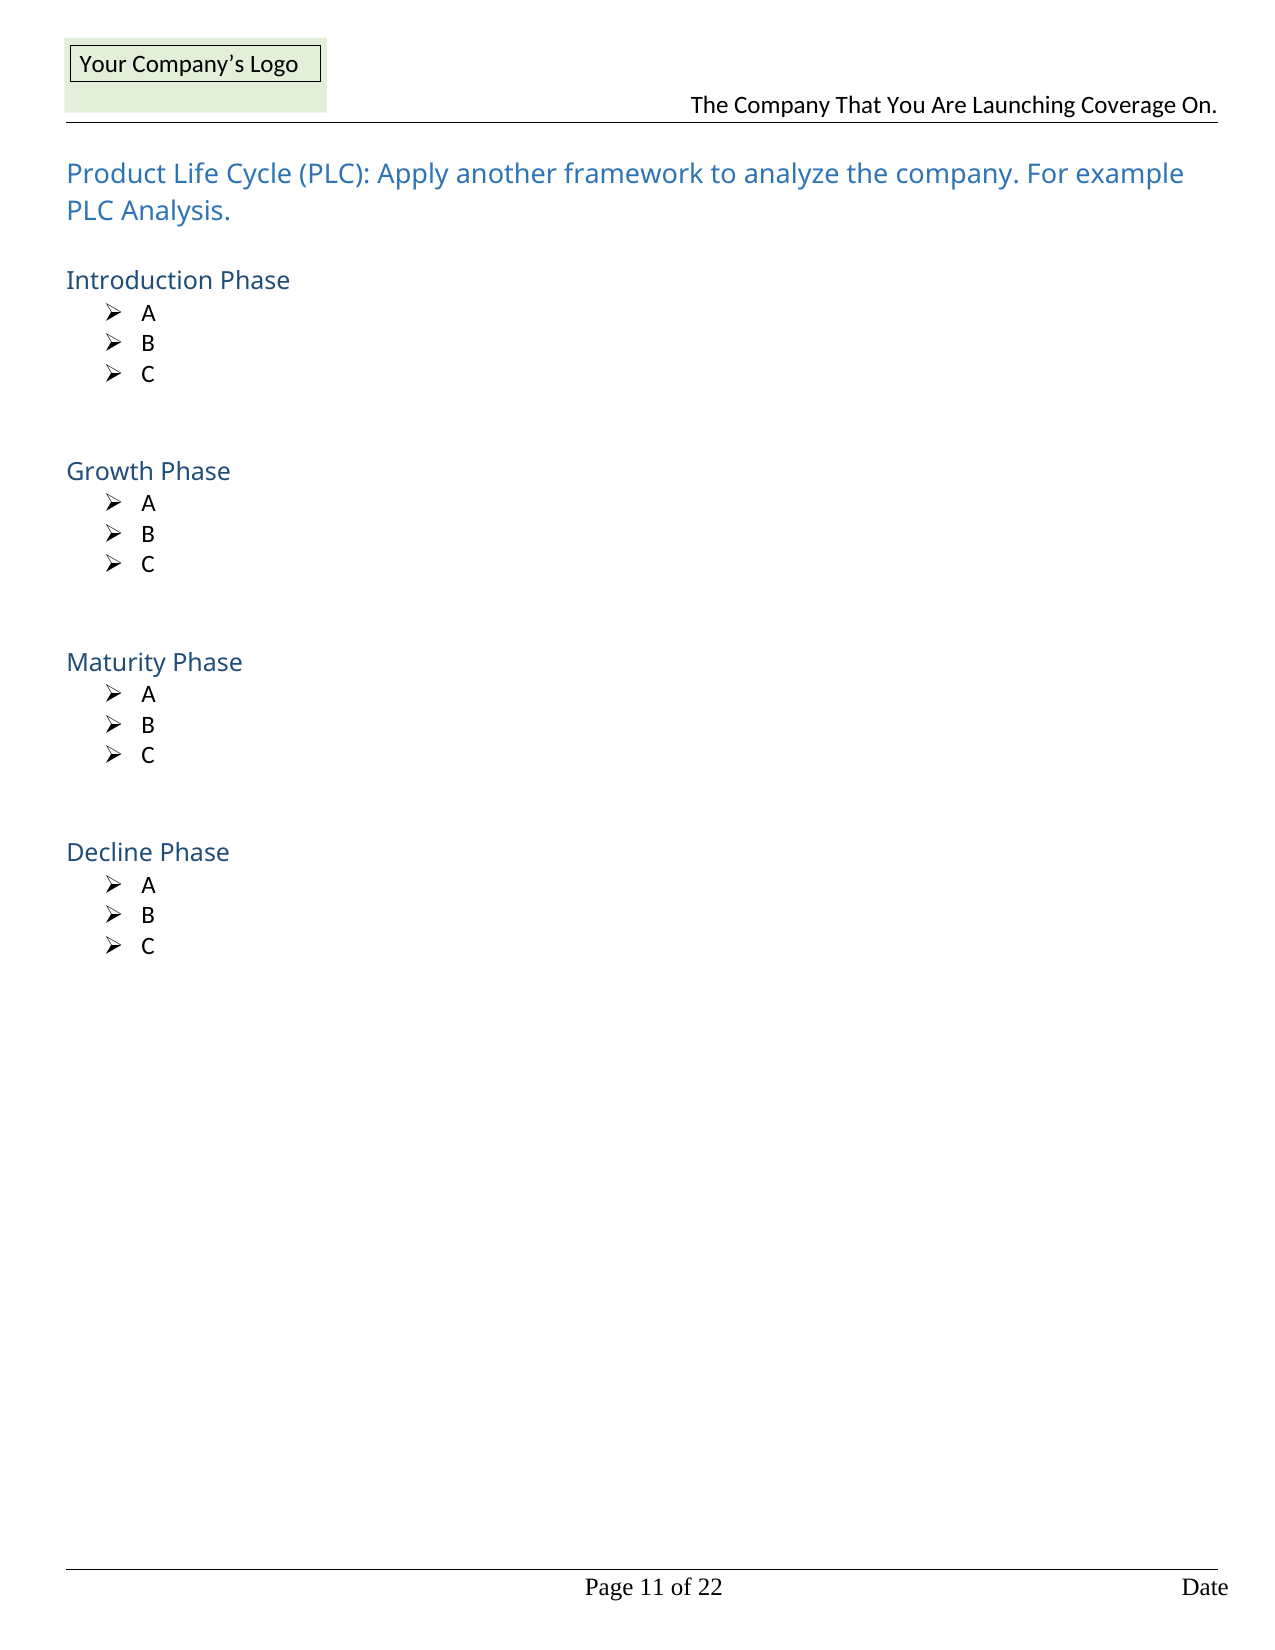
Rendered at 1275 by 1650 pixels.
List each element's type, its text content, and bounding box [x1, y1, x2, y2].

subtitle Product Life Cycle (PLC): Apply another framework to analyze the company. For example PLC Analysis. [66, 154, 1218, 228]
list C [103, 930, 1218, 961]
list A [103, 869, 1218, 900]
subtitle Growth Phase [66, 453, 1218, 487]
list B [103, 709, 1218, 739]
subtitle Introduction Phase [66, 263, 1218, 297]
list B [103, 518, 1218, 548]
subtitle Decline Phase [66, 835, 1218, 869]
list C [103, 548, 1218, 579]
list A [103, 487, 1218, 518]
list A [103, 678, 1218, 709]
list B [103, 900, 1218, 930]
list C [103, 358, 1218, 388]
list B [103, 327, 1218, 358]
list A [103, 297, 1218, 327]
subtitle Maturity Phase [66, 644, 1218, 678]
list C [103, 739, 1218, 770]
